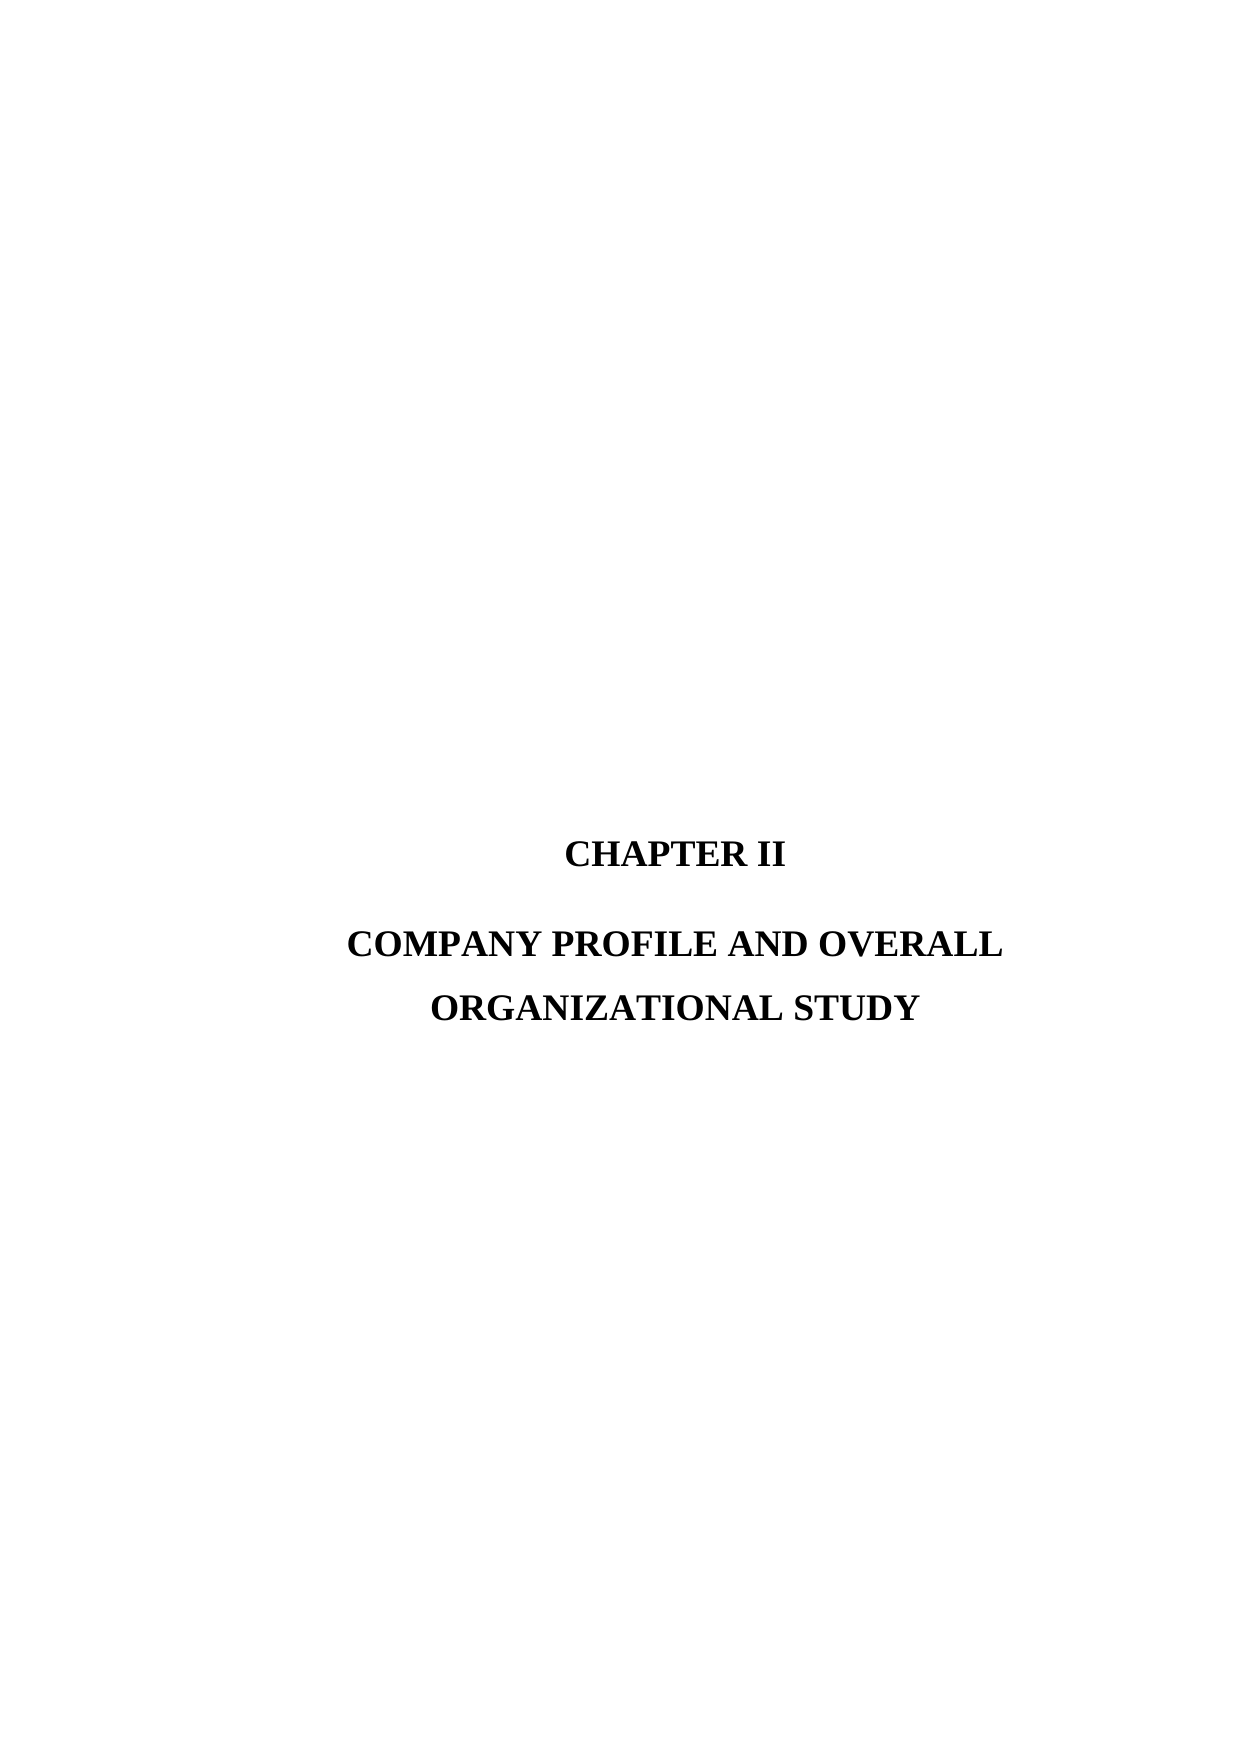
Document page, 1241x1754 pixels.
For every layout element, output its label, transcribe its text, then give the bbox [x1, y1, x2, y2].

subtitle COMPANY PROFILE AND OVERALL ORGANIZATIONAL STUDY [260, 921, 1090, 1029]
subtitle CHAPTER II [260, 831, 1090, 874]
